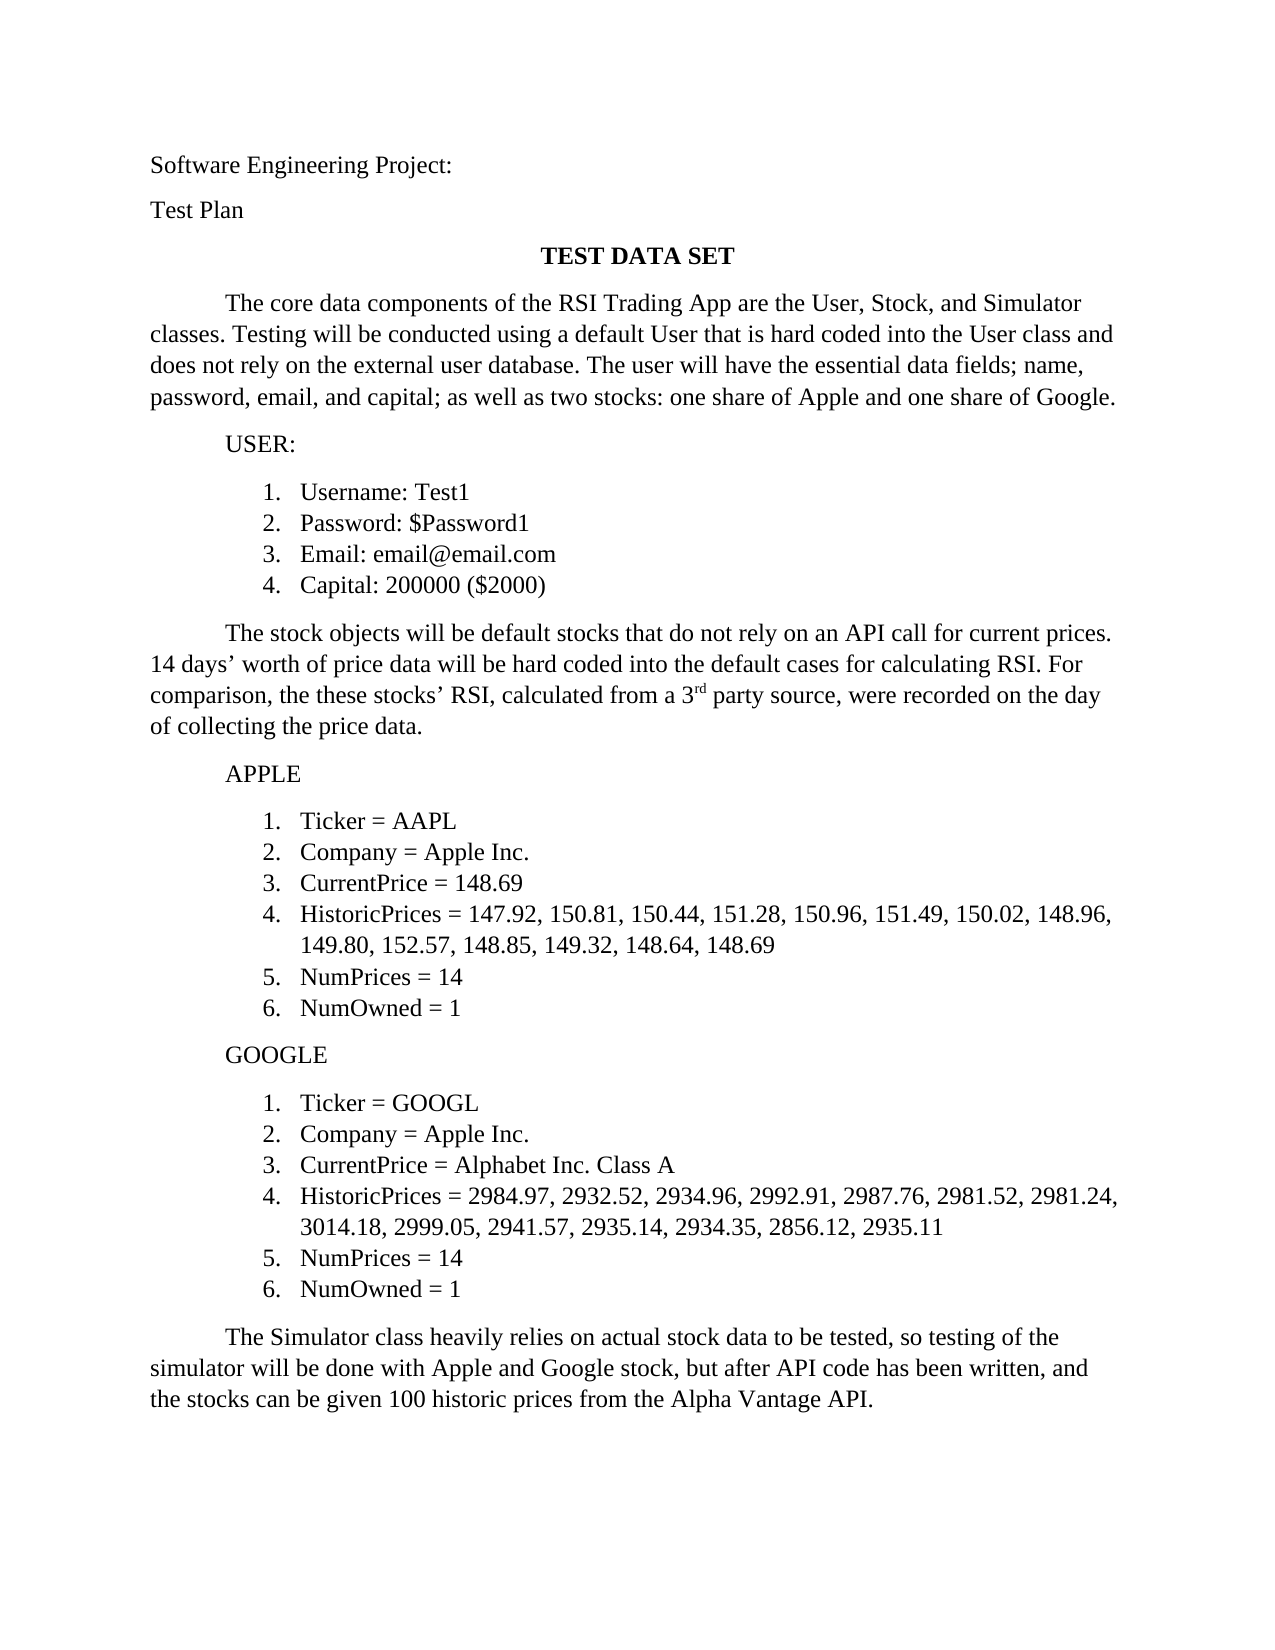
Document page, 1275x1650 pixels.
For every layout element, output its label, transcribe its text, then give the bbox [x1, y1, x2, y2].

text The Simulator class heavily relies on actual stock data to be tested, so testing of the simulator will be done with Apple and Google stock, but after API code has been written, and the stocks can be given 100 historic prices from the Alpha Vantage API. [150, 1322, 1125, 1413]
text USER: [150, 429, 1125, 458]
list Capital: 200000 ($2000) [262, 570, 1125, 599]
list CurrentPrice = 148.69 [262, 868, 1125, 897]
list NumPrices = 14 [262, 1243, 1125, 1272]
list Password: $Password1 [262, 508, 1125, 537]
list Username: Test1 [262, 477, 1125, 506]
text TEST DATA SET [150, 241, 1125, 269]
text The stock objects will be default stocks that do not rely on an API call for current prices. 14 days’ worth of price data will be hard coded into the default cases for calculating RSI. For comparison, the these stocks’ RSI, calculated from a 3rd party source, were recorded on the day of collecting the price data. [150, 618, 1125, 740]
list NumPrices = 14 [262, 962, 1125, 990]
list HistoricPrices = 147.92, 150.81, 150.44, 151.28, 150.96, 151.49, 150.02, 148.96, 149.80, 152.57, 148.85, 149.32, 148.64, 148.69 [262, 899, 1125, 959]
list CurrentPrice = Alphabet Inc. Class A [262, 1150, 1125, 1179]
text APPLE [150, 759, 1125, 787]
list Email: email@email.com [262, 539, 1125, 568]
text The core data components of the RSI Trading App are the User, Stock, and Simulator classes. Testing will be conducted using a default User that is hard coded into the User class and does not rely on the external user database. The user will have the essential data fields; name, password, email, and capital; as well as two stocks: one share of Apple and one share of Google. [150, 288, 1125, 410]
text GOOGLE [150, 1040, 1125, 1069]
list Company = Apple Inc. [262, 837, 1125, 866]
text Software Engineering Project: [150, 150, 1125, 179]
list HistoricPrices = 2984.97, 2932.52, 2934.96, 2992.91, 2987.76, 2981.52, 2981.24, 3014.18, 2999.05, 2941.57, 2935.14, 2934.35, 2856.12, 2935.11 [262, 1181, 1125, 1241]
text Test Plan [150, 195, 1125, 224]
list NumOwned = 1 [262, 1274, 1125, 1303]
list Ticker = AAPL [262, 806, 1125, 835]
list Ticker = GOOGL [262, 1088, 1125, 1117]
list NumOwned = 1 [262, 993, 1125, 1021]
list Company = Apple Inc. [262, 1119, 1125, 1148]
